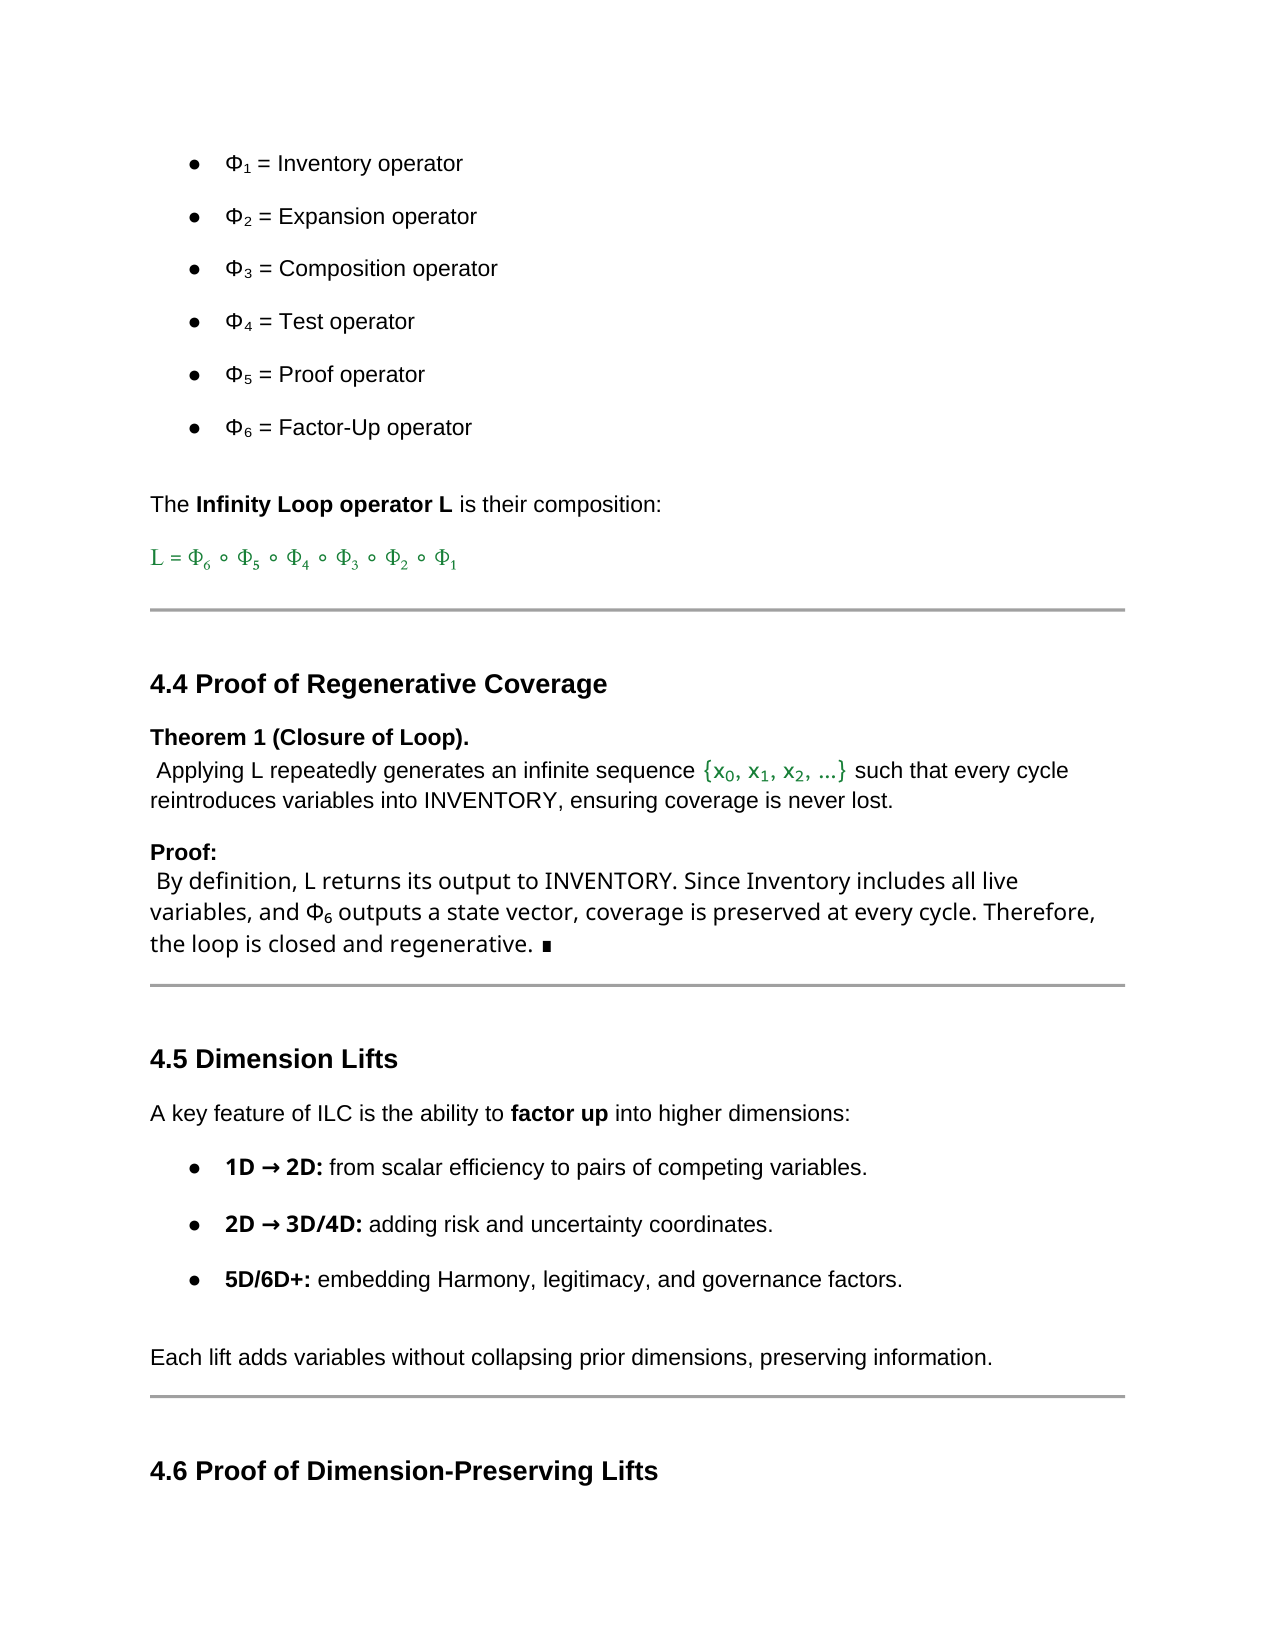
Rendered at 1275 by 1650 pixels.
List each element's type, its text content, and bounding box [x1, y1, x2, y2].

subtitle 4.4 Proof of Regenerative Coverage [150, 668, 1125, 699]
text A key feature of ILC is the ability to factor up into higher dimensions: [150, 1099, 1125, 1126]
text Each lift adds variables without collapsing prior dimensions, preserving information. [150, 1344, 1125, 1370]
text L = Φ₆ ∘ Φ₅ ∘ Φ₄ ∘ Φ₃ ∘ Φ₂ ∘ Φ₁ [150, 543, 1125, 574]
list 5D/6D+: embedding Harmony, legitimacy, and governance factors. [187, 1266, 1125, 1319]
list Φ₂ = Expansion operator [187, 203, 1125, 255]
list Φ₆ = Factor-Up operator [187, 413, 1125, 466]
text Theorem 1 (Closure of Loop). Applying L repeatedly generates an infinite sequence {x₀, x₁, x₂, …} such that every cycle reintroduces variables into INVENTORY, ensuring coverage is never lost. [150, 724, 1125, 814]
list 1D → 2D: from scalar efficiency to pairs of competing variables. [187, 1151, 1125, 1208]
text Proof: By definition, L returns its output to INVENTORY. Since Inventory includes all live variables, and Φ₆ outputs a state vector, coverage is preserved at every cycle. Therefore, the loop is closed and regenerative. ∎ [150, 839, 1125, 959]
list Φ₃ = Composition operator [187, 255, 1125, 308]
subtitle 4.5 Dimension Lifts [150, 1043, 1125, 1074]
list Φ₄ = Test operator [187, 308, 1125, 361]
text The Infinity Loop operator L is their composition: [150, 491, 1125, 518]
list 2D → 3D/4D: adding risk and uncertainty coordinates. [187, 1208, 1125, 1266]
list Φ₅ = Proof operator [187, 361, 1125, 413]
subtitle 4.6 Proof of Dimension-Preserving Lifts [150, 1454, 1125, 1486]
list Φ₁ = Inventory operator [187, 150, 1125, 203]
